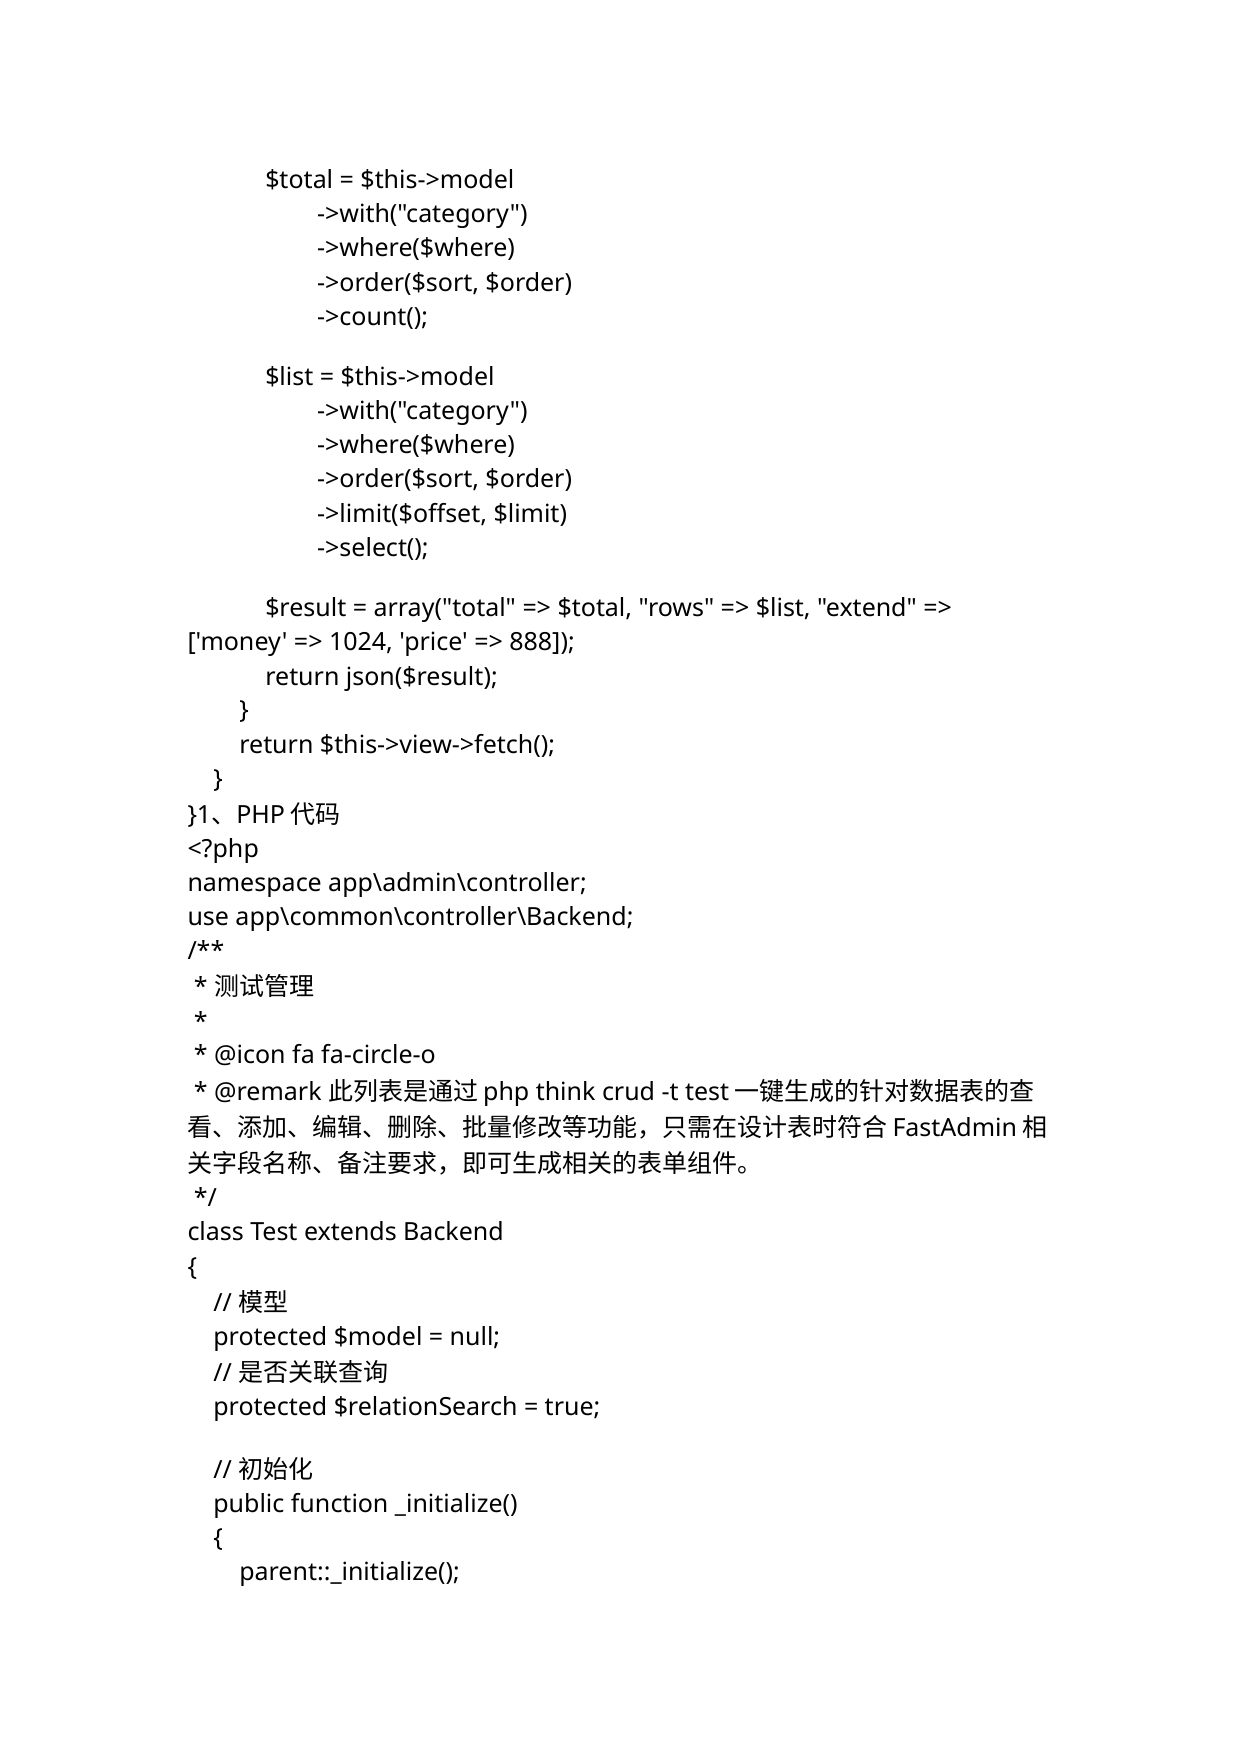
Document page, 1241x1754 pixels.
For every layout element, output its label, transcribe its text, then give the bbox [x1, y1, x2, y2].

text use app\common\controller\Backend; [187, 899, 1053, 933]
text <?php [187, 831, 1053, 865]
text parent::_initialize(); [187, 1554, 1053, 1588]
text * @remark 此列表是通过php think crud -t test一键生成的针对数据表的查看、添加、编辑、删除、批量修改等功能，只需在设计表时符合FastAdmin相关字段名称、备注要求，即可生成相关的表单组件。 [187, 1071, 1053, 1180]
text ->with("category") [187, 393, 1053, 427]
text protected $relationSearch = true; [187, 1389, 1053, 1423]
text ->limit($offset, $limit) [187, 495, 1053, 529]
text ->where($where) [187, 230, 1053, 264]
text } [187, 760, 1053, 794]
text // 模型 [187, 1282, 1053, 1318]
text $result = array("total" => $total, "rows" => $list, "extend" => ['money' => 1024, 'price' => 888]); [187, 590, 1053, 658]
text class Test extends Backend [187, 1214, 1053, 1248]
text * 测试管理 [187, 967, 1053, 1003]
text public function _initialize() [187, 1486, 1053, 1520]
text return json($result); [187, 658, 1053, 692]
text */ [187, 1180, 1053, 1214]
text ->order($sort, $order) [187, 264, 1053, 298]
text $list = $this->model [187, 359, 1053, 393]
text // 初始化 [187, 1449, 1053, 1486]
text protected $model = null; [187, 1318, 1053, 1352]
text ->with("category") [187, 196, 1053, 230]
text { [187, 1520, 1053, 1554]
text return $this->view->fetch(); [187, 726, 1053, 760]
text { [187, 1248, 1053, 1282]
text ->where($where) [187, 427, 1053, 461]
text // 是否关联查询 [187, 1352, 1053, 1389]
text * @icon fa fa-circle-o [187, 1037, 1053, 1071]
text } [187, 692, 1053, 726]
text namespace app\admin\controller; [187, 865, 1053, 899]
text * [187, 1003, 1053, 1037]
text /** [187, 933, 1053, 967]
text }1、PHP代码 [187, 794, 1053, 831]
text $total = $this->model [187, 162, 1053, 196]
text ->select(); [187, 529, 1053, 563]
text ->count(); [187, 298, 1053, 332]
text ->order($sort, $order) [187, 461, 1053, 495]
